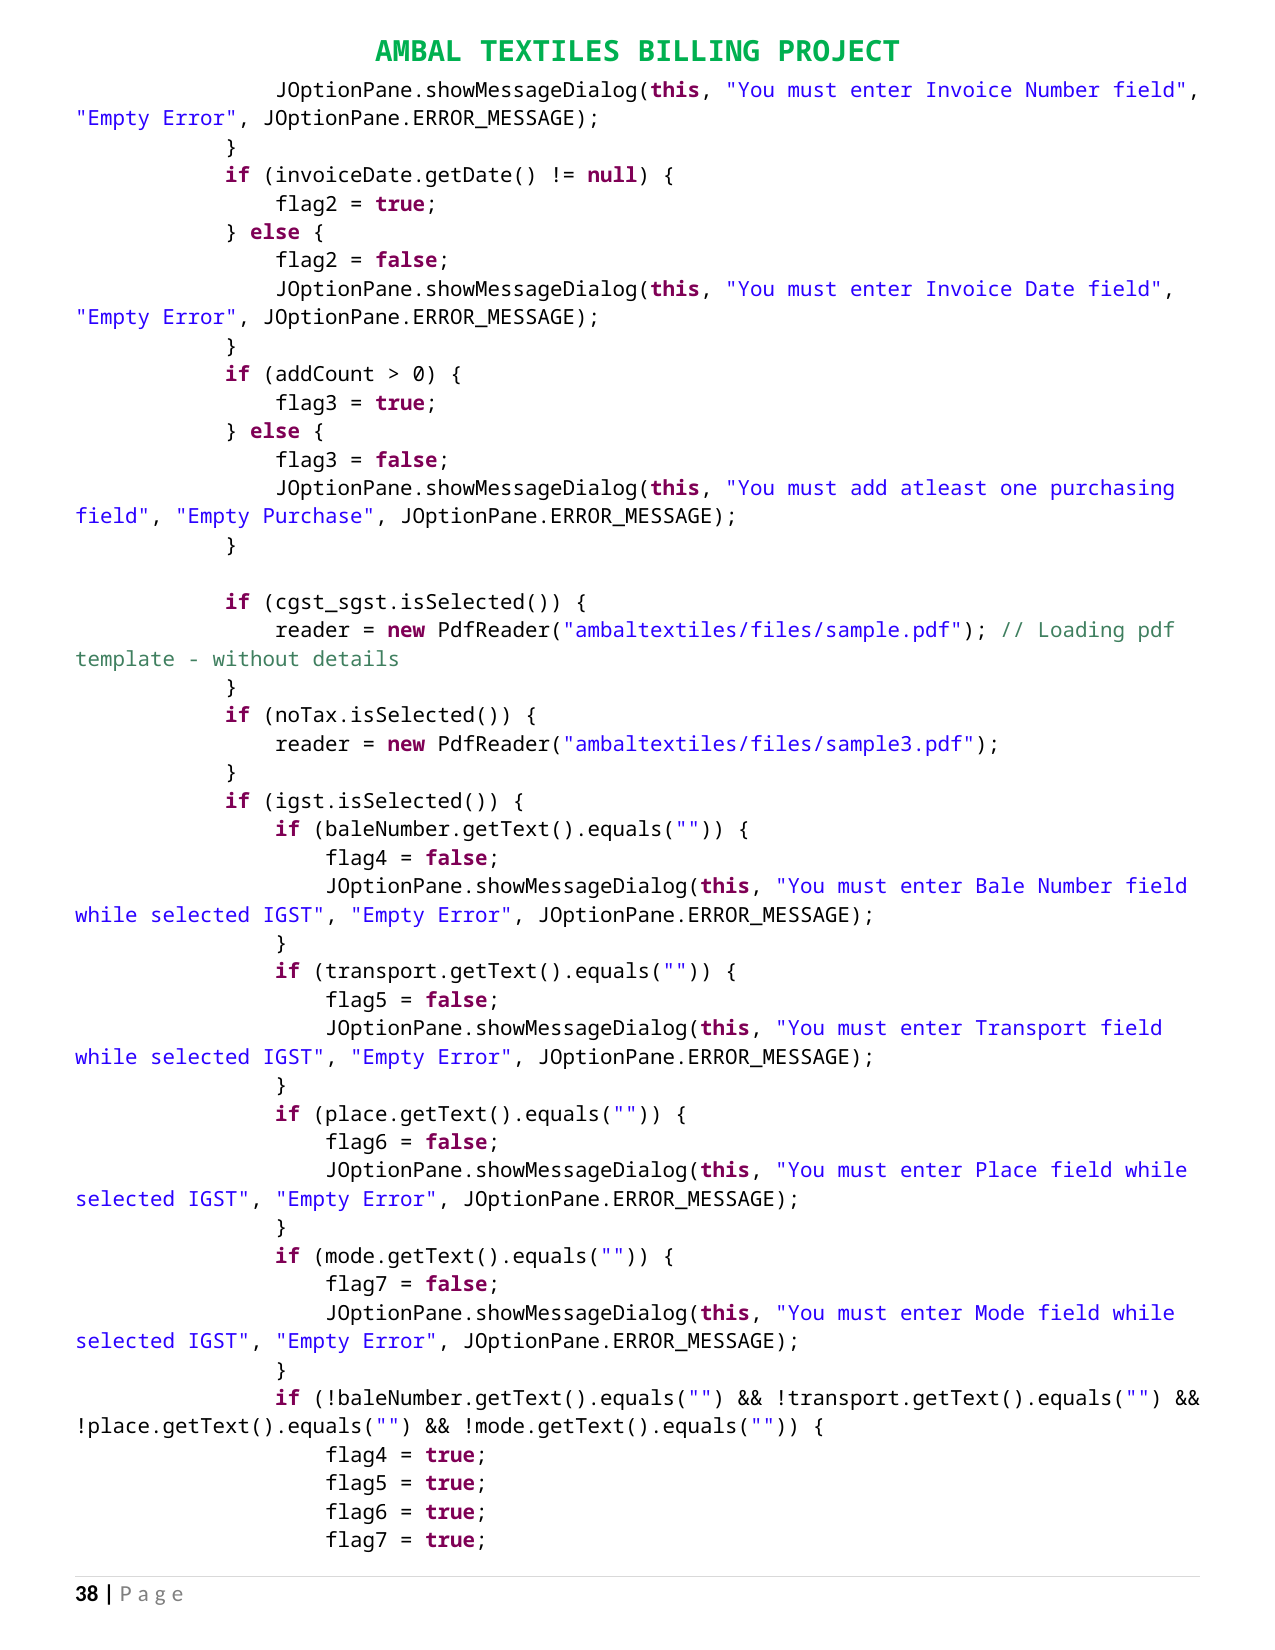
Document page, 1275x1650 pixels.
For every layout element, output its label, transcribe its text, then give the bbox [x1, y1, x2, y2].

text } [75, 672, 1200, 701]
text } else { [75, 217, 1200, 246]
text if (transport.getText().equals("")) { [75, 957, 1200, 985]
text flag5 = false; [75, 985, 1200, 1013]
text flag5 = true; [75, 1468, 1200, 1497]
text if (noTax.isSelected()) { [75, 701, 1200, 729]
text } [75, 1355, 1200, 1383]
text } [75, 757, 1200, 786]
text } [75, 331, 1200, 359]
text if (cgst_sgst.isSelected()) { [75, 587, 1200, 615]
text JOptionPane.showMessageDialog(this, "You must enter Place field while selected IGST", "Empty Error", JOptionPane.ERROR_MESSAGE); [75, 1156, 1200, 1212]
text JOptionPane.showMessageDialog(this, "You must enter Mode field while selected IGST", "Empty Error", JOptionPane.ERROR_MESSAGE); [75, 1298, 1200, 1355]
text flag2 = true; [75, 189, 1200, 217]
text if (addCount > 0) { [75, 359, 1200, 388]
text } else { [75, 416, 1200, 445]
text reader = new PdfReader("ambaltextiles/files/sample.pdf"); // Loading pdf template - without details [75, 615, 1200, 672]
text } [75, 132, 1200, 160]
text if (place.getText().equals("")) { [75, 1099, 1200, 1127]
text flag4 = true; [75, 1440, 1200, 1468]
text if (baleNumber.getText().equals("")) { [75, 814, 1200, 843]
text flag6 = true; [75, 1497, 1200, 1525]
text } [75, 928, 1200, 957]
text if (invoiceDate.getDate() != null) { [75, 160, 1200, 189]
text if (!baleNumber.getText().equals("") && !transport.getText().equals("") && !place.getText().equals("") && !mode.getText().equals("")) { [75, 1383, 1200, 1440]
text JOptionPane.showMessageDialog(this, "You must enter Invoice Number field", "Empty Error", JOptionPane.ERROR_MESSAGE); [75, 75, 1200, 132]
text flag6 = false; [75, 1127, 1200, 1156]
text } [75, 530, 1200, 558]
text if (mode.getText().equals("")) { [75, 1241, 1200, 1269]
text } [75, 1212, 1200, 1241]
text JOptionPane.showMessageDialog(this, "You must enter Invoice Date field", "Empty Error", JOptionPane.ERROR_MESSAGE); [75, 274, 1200, 331]
text flag3 = true; [75, 388, 1200, 416]
text reader = new PdfReader("ambaltextiles/files/sample3.pdf"); [75, 729, 1200, 757]
text flag3 = false; [75, 445, 1200, 473]
text flag4 = false; [75, 843, 1200, 871]
text JOptionPane.showMessageDialog(this, "You must enter Bale Number field while selected IGST", "Empty Error", JOptionPane.ERROR_MESSAGE); [75, 871, 1200, 928]
text if (igst.isSelected()) { [75, 786, 1200, 814]
text flag7 = true; [75, 1525, 1200, 1554]
text JOptionPane.showMessageDialog(this, "You must add atleast one purchasing field", "Empty Purchase", JOptionPane.ERROR_MESSAGE); [75, 473, 1200, 530]
text } [75, 1070, 1200, 1099]
text flag7 = false; [75, 1269, 1200, 1298]
text JOptionPane.showMessageDialog(this, "You must enter Transport field while selected IGST", "Empty Error", JOptionPane.ERROR_MESSAGE); [75, 1013, 1200, 1070]
text flag2 = false; [75, 246, 1200, 274]
